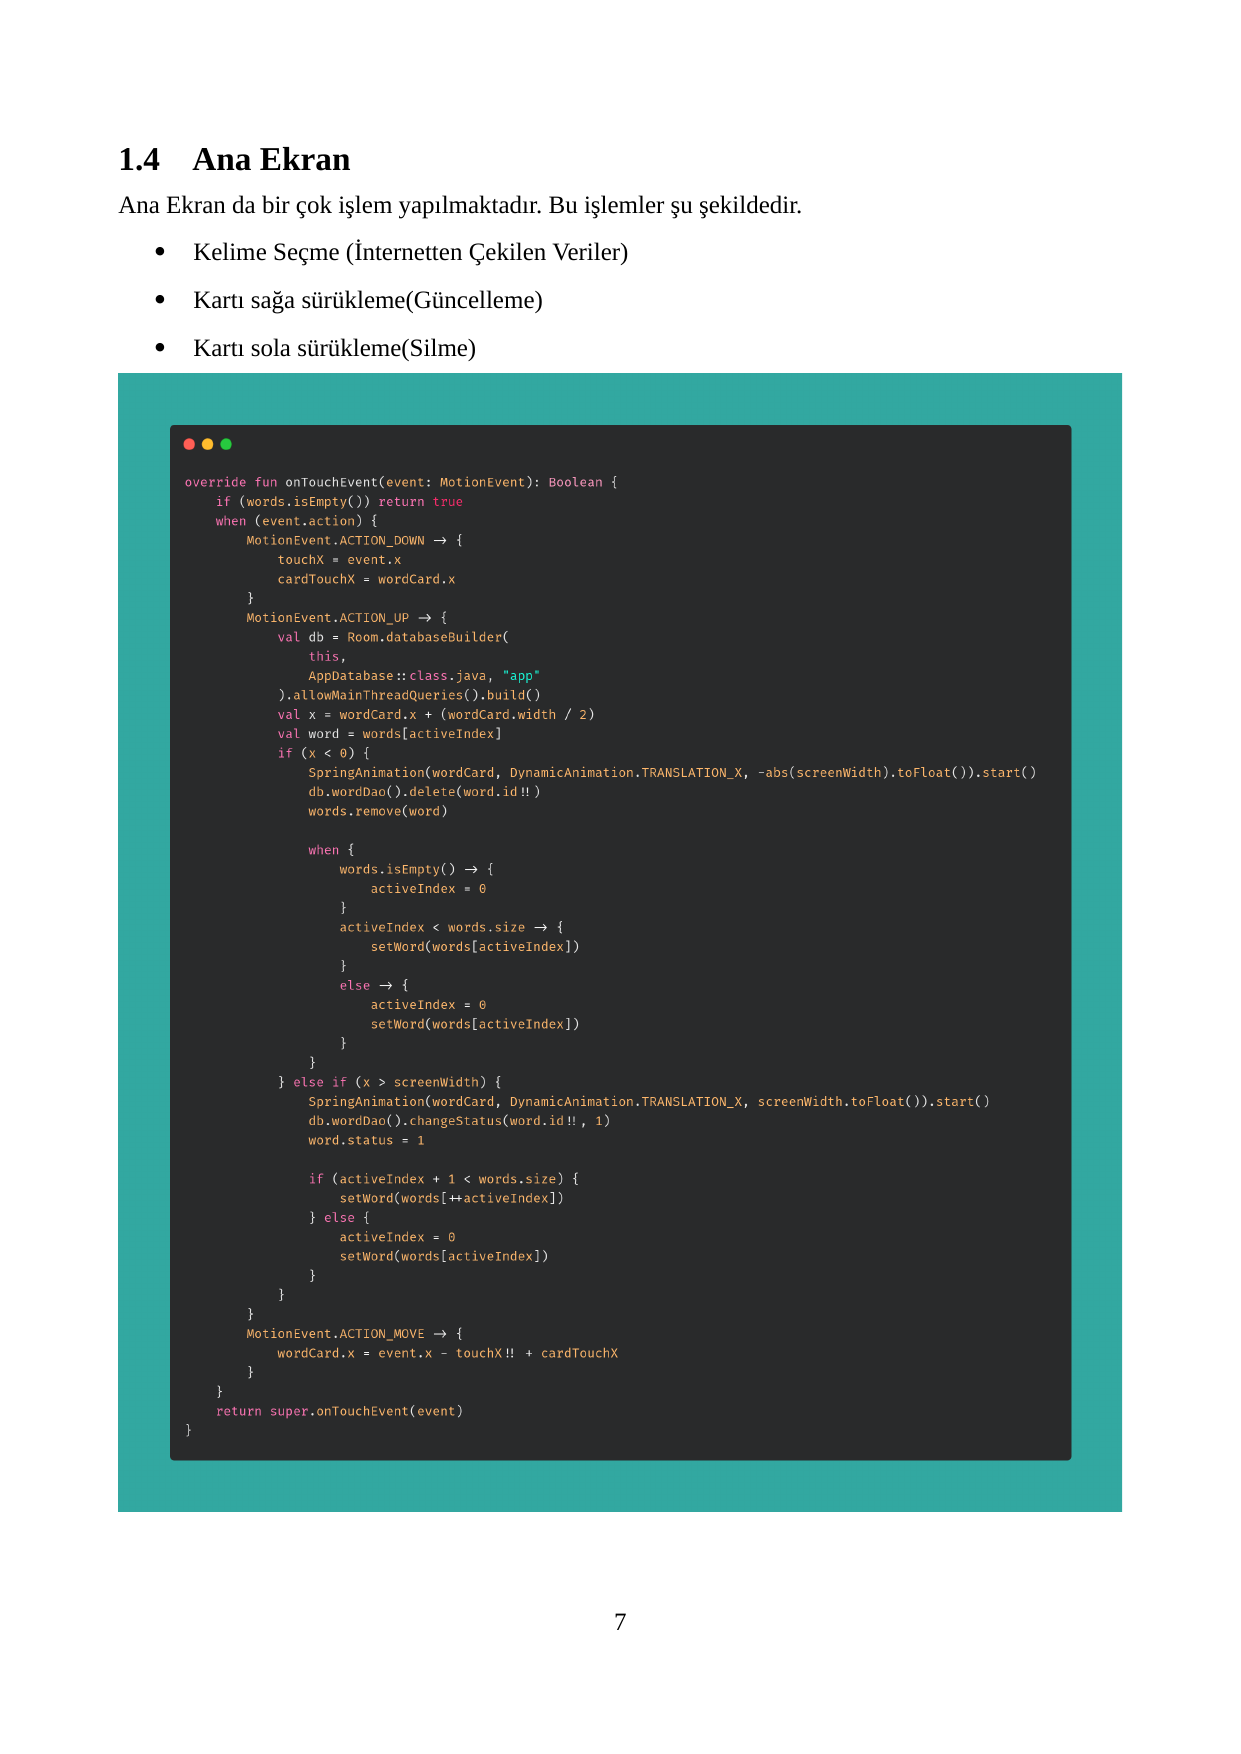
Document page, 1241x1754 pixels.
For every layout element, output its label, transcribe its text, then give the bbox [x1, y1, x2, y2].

picture [118, 373, 1123, 1512]
subtitle Ana Ekran [118, 139, 1122, 177]
list Kelime Seçme (İnternetten Çekilen Veriler) [156, 237, 1122, 266]
list Kartı sağa sürükleme(Güncelleme) [156, 285, 1122, 314]
list Kartı sola sürükleme(Silme) [156, 333, 1122, 361]
text Ana Ekran da bir çok işlem yapılmaktadır. Bu işlemler şu şekildedir. [118, 190, 1122, 218]
